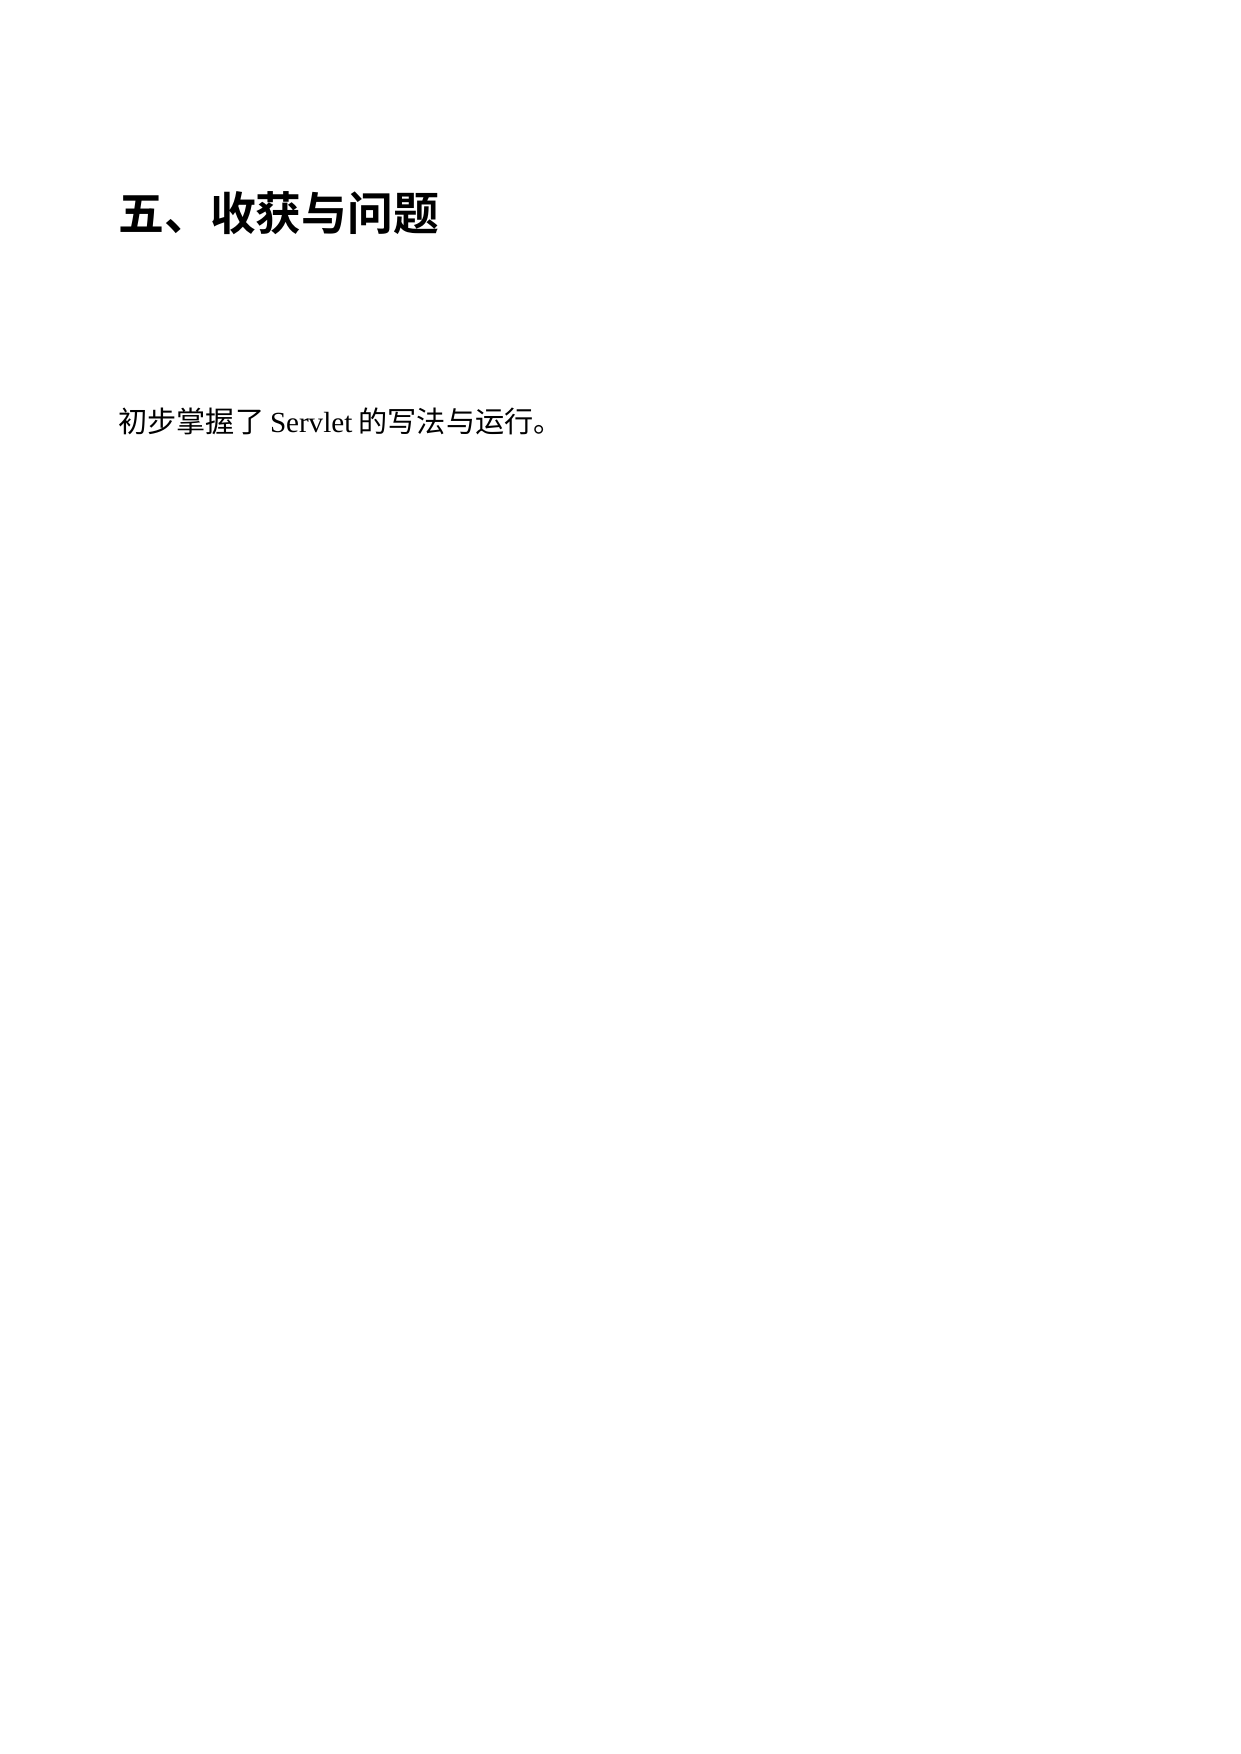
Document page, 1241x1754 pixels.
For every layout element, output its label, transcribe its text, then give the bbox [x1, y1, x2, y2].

text 初步掌握了Servlet的写法与运行。 [118, 387, 1093, 452]
subtitle 五、收获与问题 [118, 162, 1093, 259]
